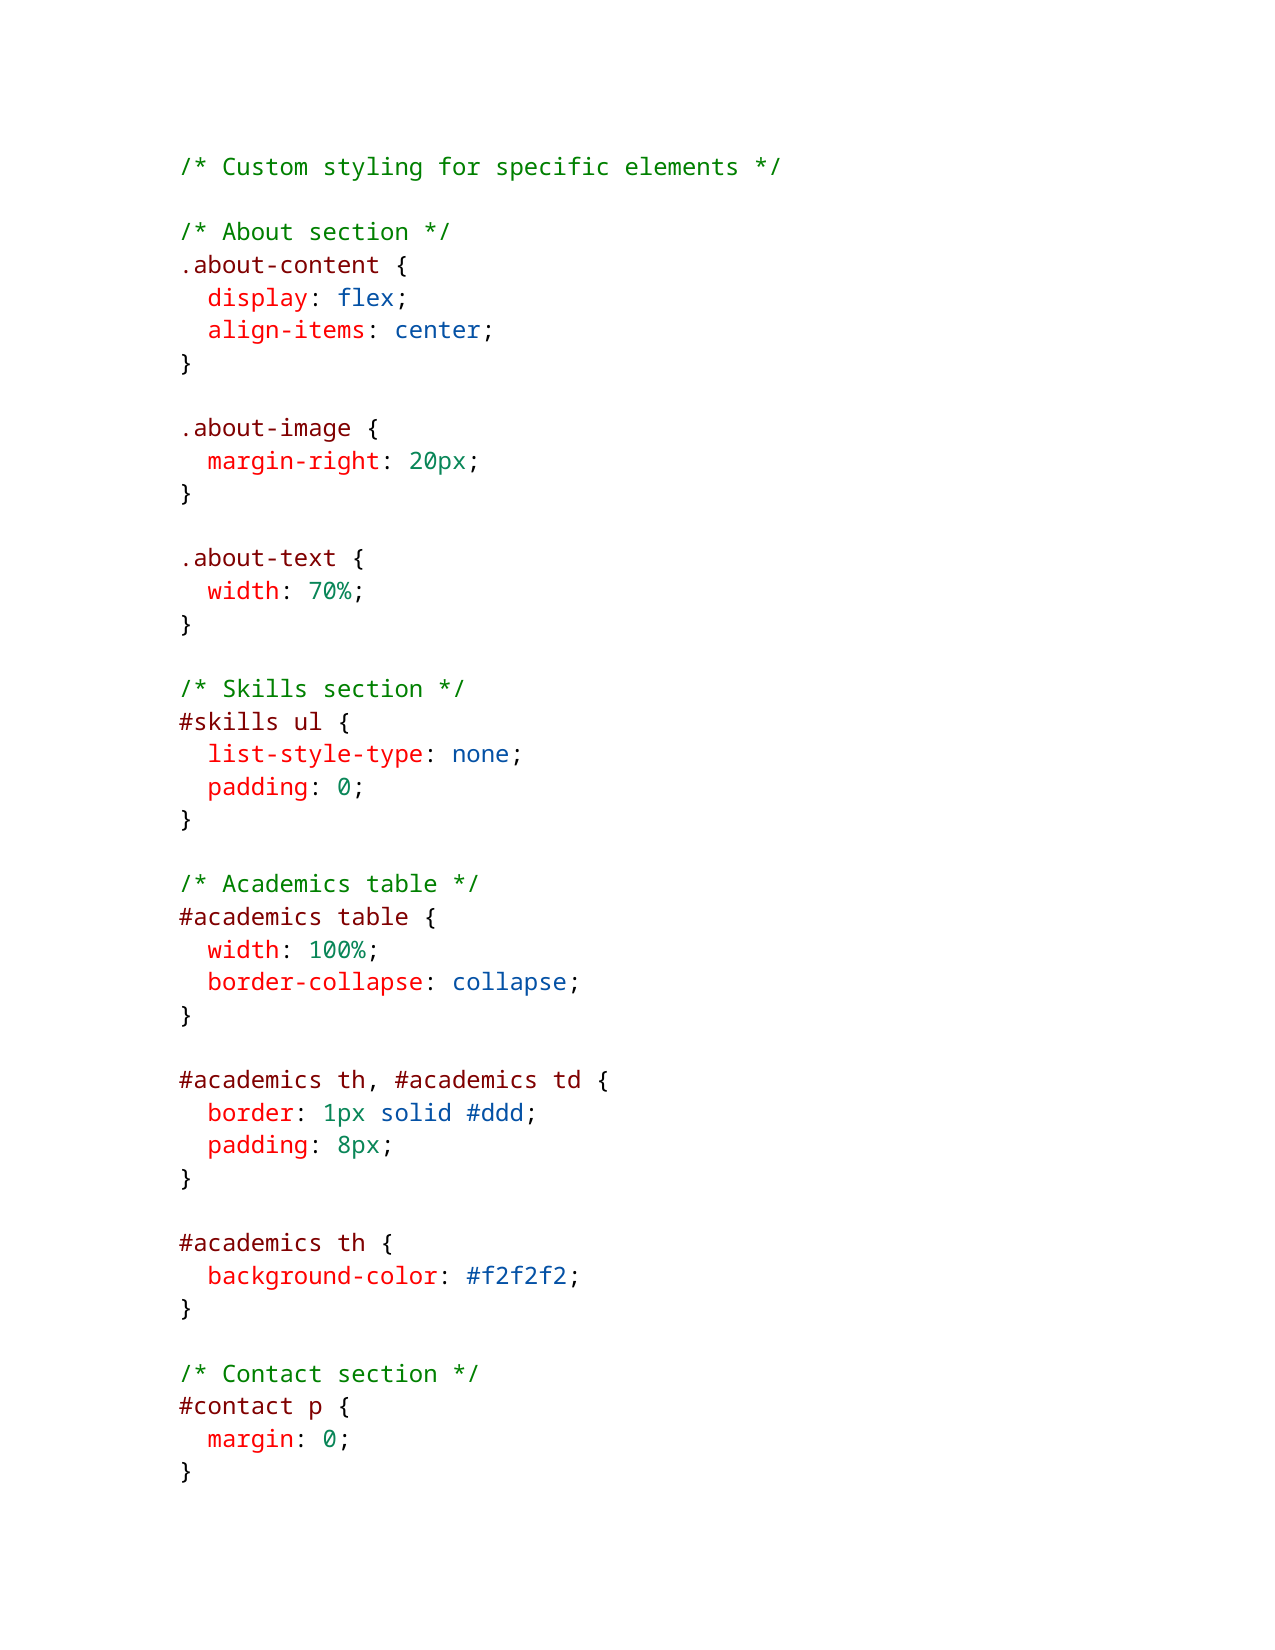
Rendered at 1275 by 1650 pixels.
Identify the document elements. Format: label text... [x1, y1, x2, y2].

text display: flex; [150, 280, 1125, 313]
text #academics th { [150, 1226, 1125, 1258]
text list-style-type: none; [150, 737, 1125, 769]
text #academics th, #academics td { [150, 1063, 1125, 1096]
text background-color: #f2f2f2; [150, 1258, 1125, 1291]
text /* Academics table */ [150, 867, 1125, 900]
text border-collapse: collapse; [150, 965, 1125, 998]
text /* About section */ [150, 215, 1125, 248]
text } [150, 476, 1125, 509]
text } [150, 1161, 1125, 1193]
text /* Contact section */ [150, 1356, 1125, 1389]
text } [150, 1291, 1125, 1324]
text } [150, 606, 1125, 639]
text } [150, 802, 1125, 835]
text #academics table { [150, 900, 1125, 932]
text /* Custom styling for specific elements */ [150, 150, 1125, 183]
text /* Skills section */ [150, 672, 1125, 704]
text padding: 8px; [150, 1128, 1125, 1161]
text border: 1px solid #ddd; [150, 1096, 1125, 1128]
text width: 100%; [150, 932, 1125, 965]
text align-items: center; [150, 313, 1125, 346]
text #skills ul { [150, 704, 1125, 737]
text margin-right: 20px; [150, 443, 1125, 476]
text .about-text { [150, 541, 1125, 574]
text width: 70%; [150, 574, 1125, 606]
text .about-image { [150, 411, 1125, 443]
text margin: 0; [150, 1422, 1125, 1454]
text .about-content { [150, 248, 1125, 280]
text } [150, 1454, 1125, 1487]
text } [150, 998, 1125, 1030]
text } [150, 346, 1125, 378]
text padding: 0; [150, 769, 1125, 802]
text #contact p { [150, 1389, 1125, 1422]
